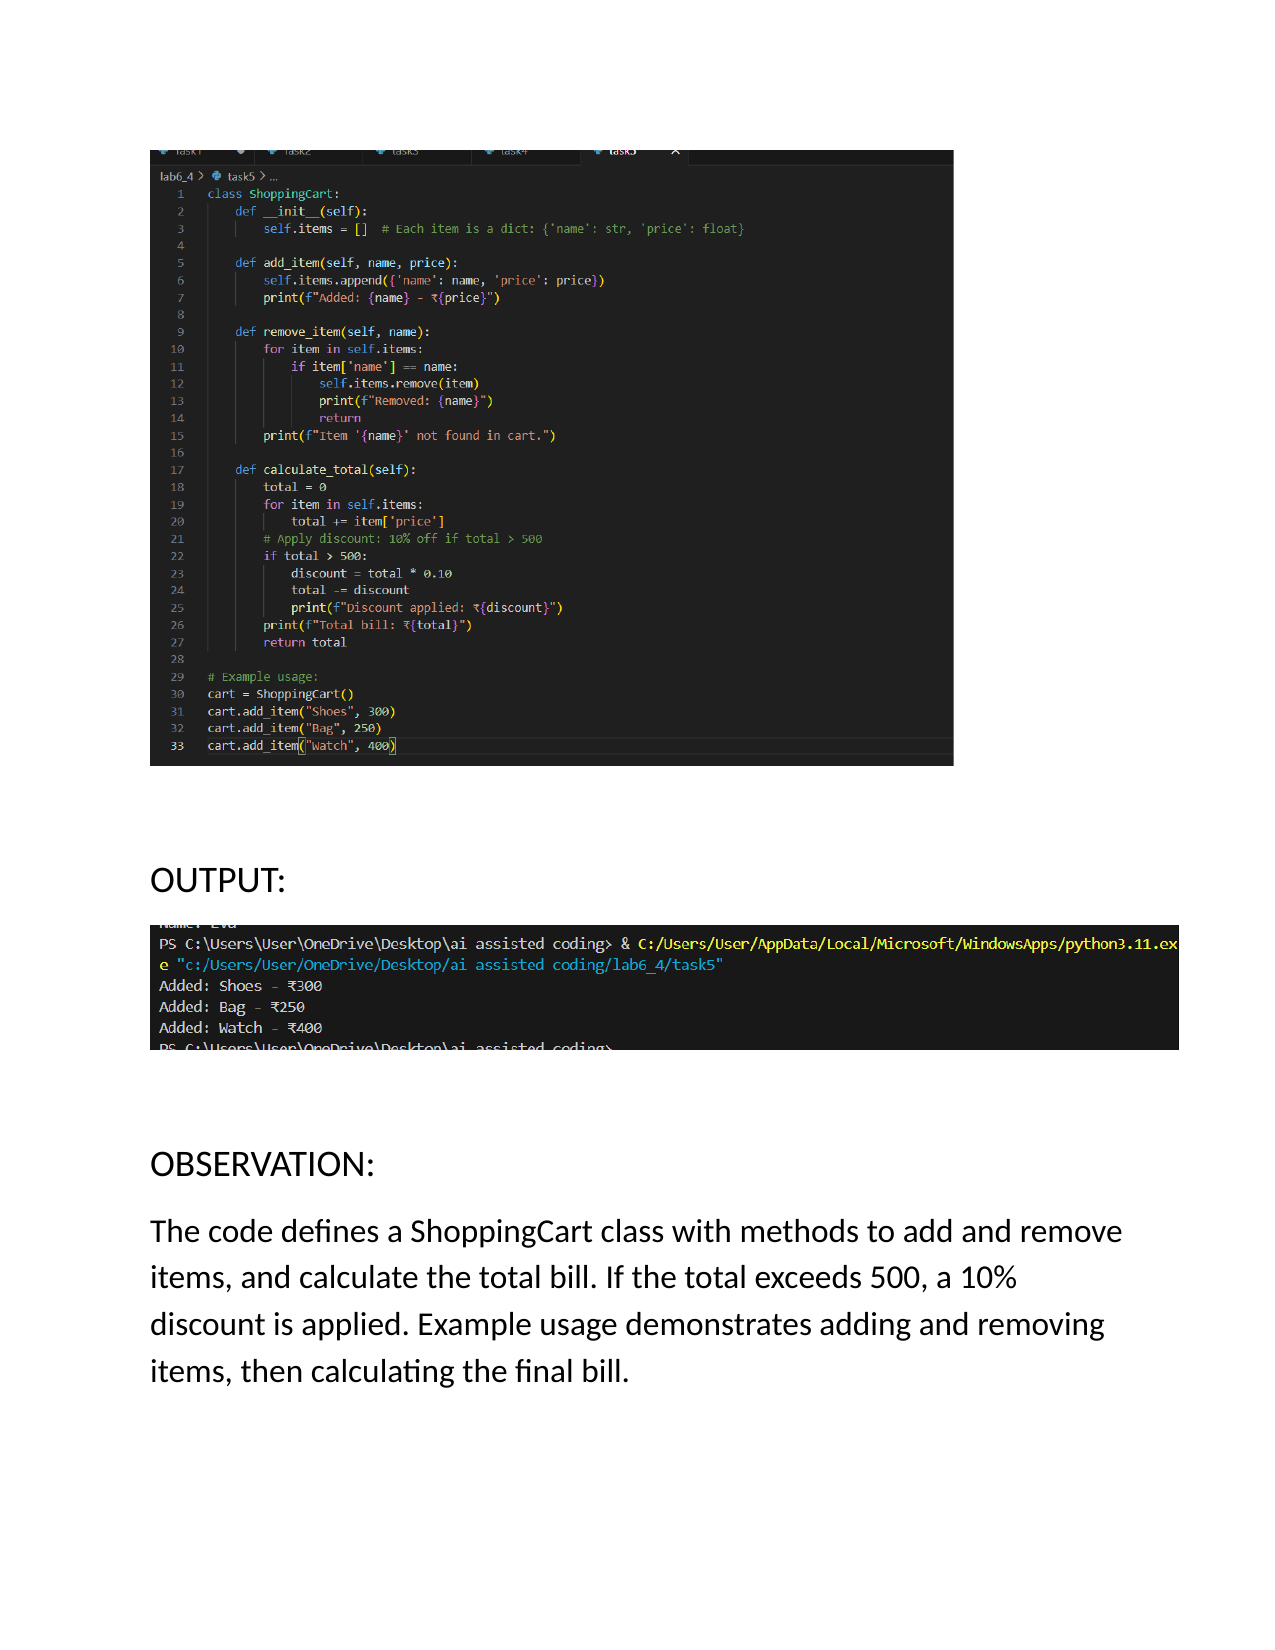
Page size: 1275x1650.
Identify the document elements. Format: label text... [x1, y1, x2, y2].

picture [150, 150, 954, 766]
text The code defines a ShoppingCart class with methods to add and remove items, and calculate the total bill. If the total exceeds 500, a 10% discount is applied. Example usage demonstrates adding and removing items, then calculating the final bill. [150, 1209, 1125, 1391]
text OBSERVATION: [150, 1140, 1125, 1186]
picture [150, 925, 1179, 1050]
text OUTPUT: [150, 856, 1125, 902]
